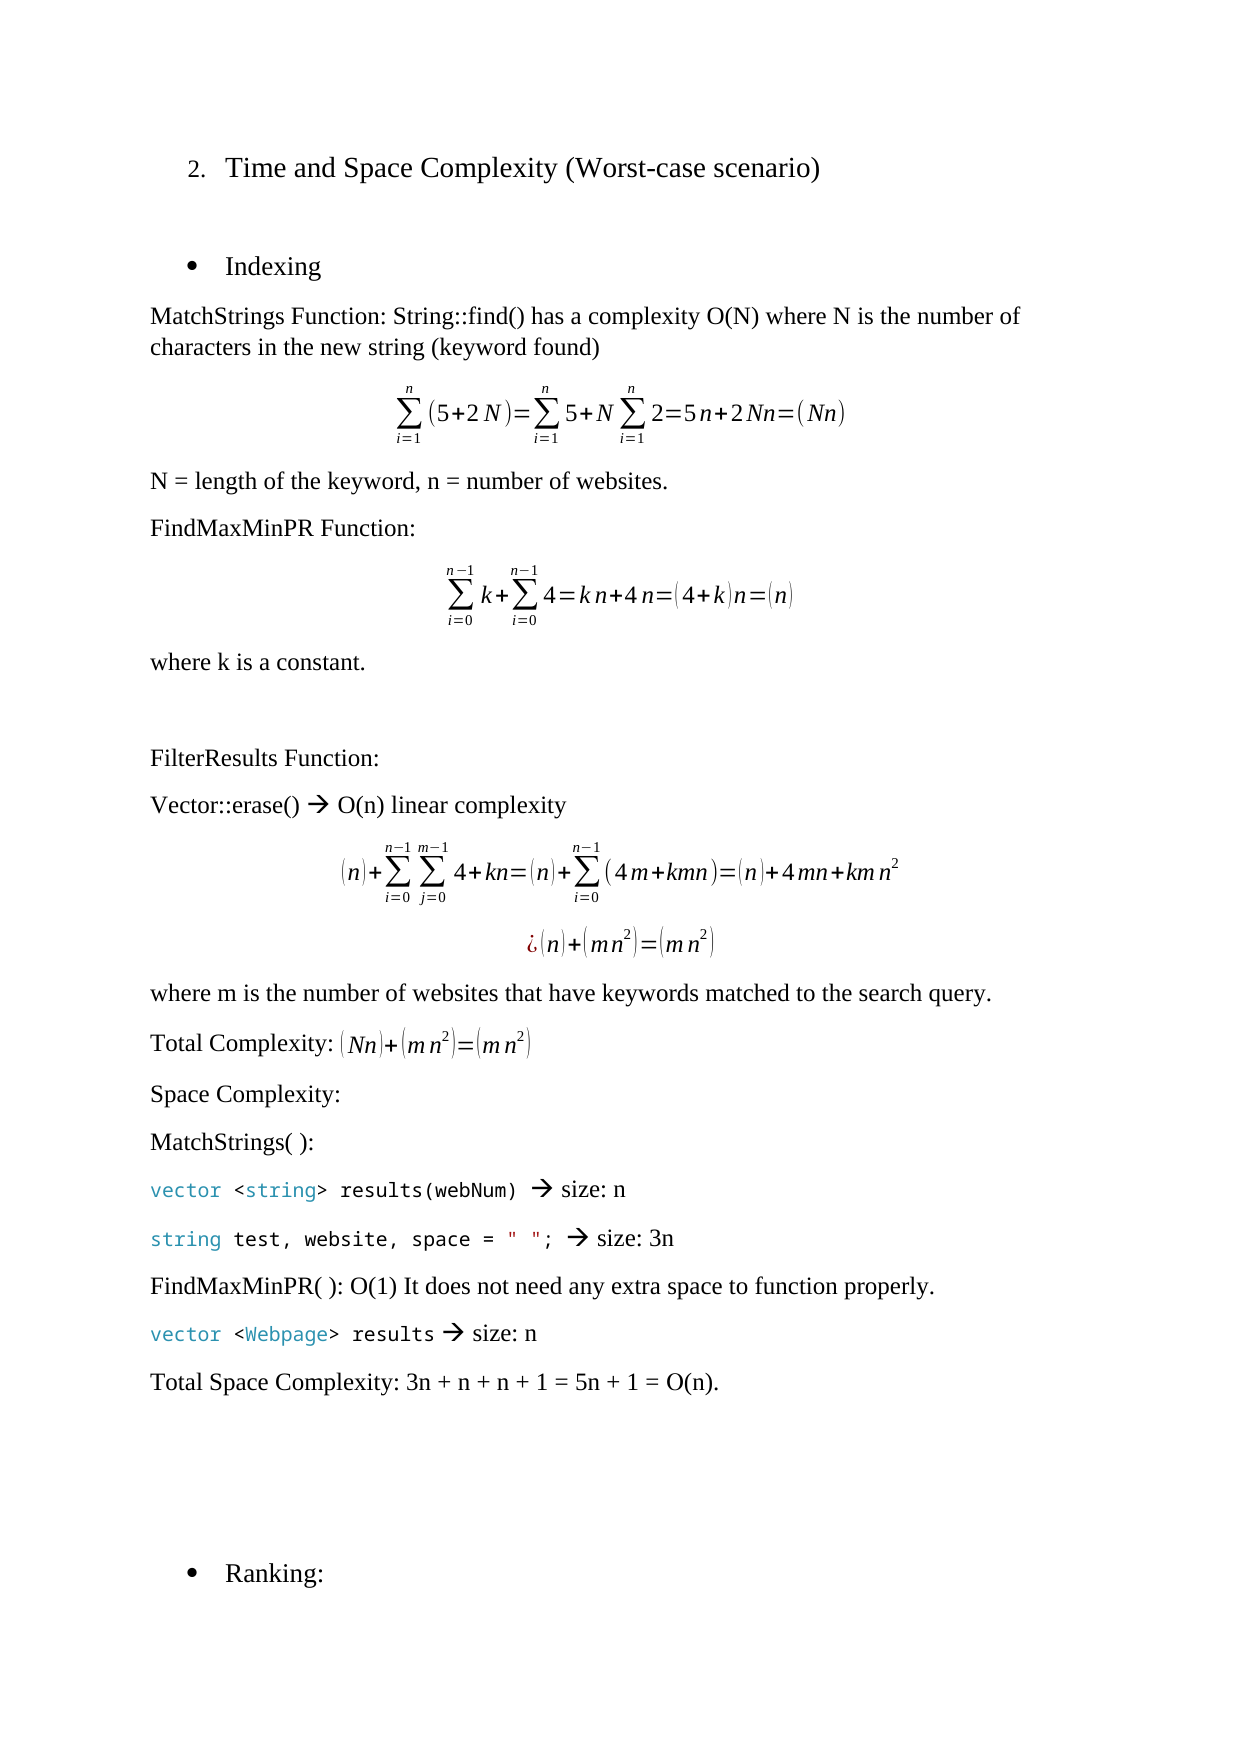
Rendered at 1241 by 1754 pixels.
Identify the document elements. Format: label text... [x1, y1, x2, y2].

list Time and Space Complexity (Worst-case scenario) [187, 150, 1090, 183]
text FilterResults Function: [150, 743, 1090, 772]
text MatchStrings Function: String::find() has a complexity O(N) where N is the number of characters in the new string (keyword found) [150, 301, 1090, 361]
text FindMaxMinPR Function: [150, 513, 1090, 542]
list Indexing [187, 251, 1090, 282]
text Total Complexity: [150, 1026, 1090, 1060]
text Vector::erase() O(n) linear complexity [150, 791, 1090, 819]
list Ranking: [187, 1557, 1090, 1589]
text string test, website, space = " "; size: 3n [150, 1223, 1090, 1252]
text Space Complexity: [150, 1079, 1090, 1108]
text Total Space Complexity: 3n + n + n + 1 = 5n + 1 = (n). [150, 1367, 1090, 1395]
text FindMaxMinPR( ): O(1) It does not need any extra space to function properly. [150, 1271, 1090, 1299]
text vector <string> results(webNum) size: n [150, 1174, 1090, 1204]
text where k is a constant. [150, 647, 1090, 676]
text vector <Webpage> results size: n [150, 1318, 1090, 1348]
text N = length of the keyword, n = number of websites. [150, 466, 1090, 494]
text MatchStrings( ): [150, 1127, 1090, 1156]
text where m is the number of websites that have keywords matched to the search query. [150, 978, 1090, 1007]
